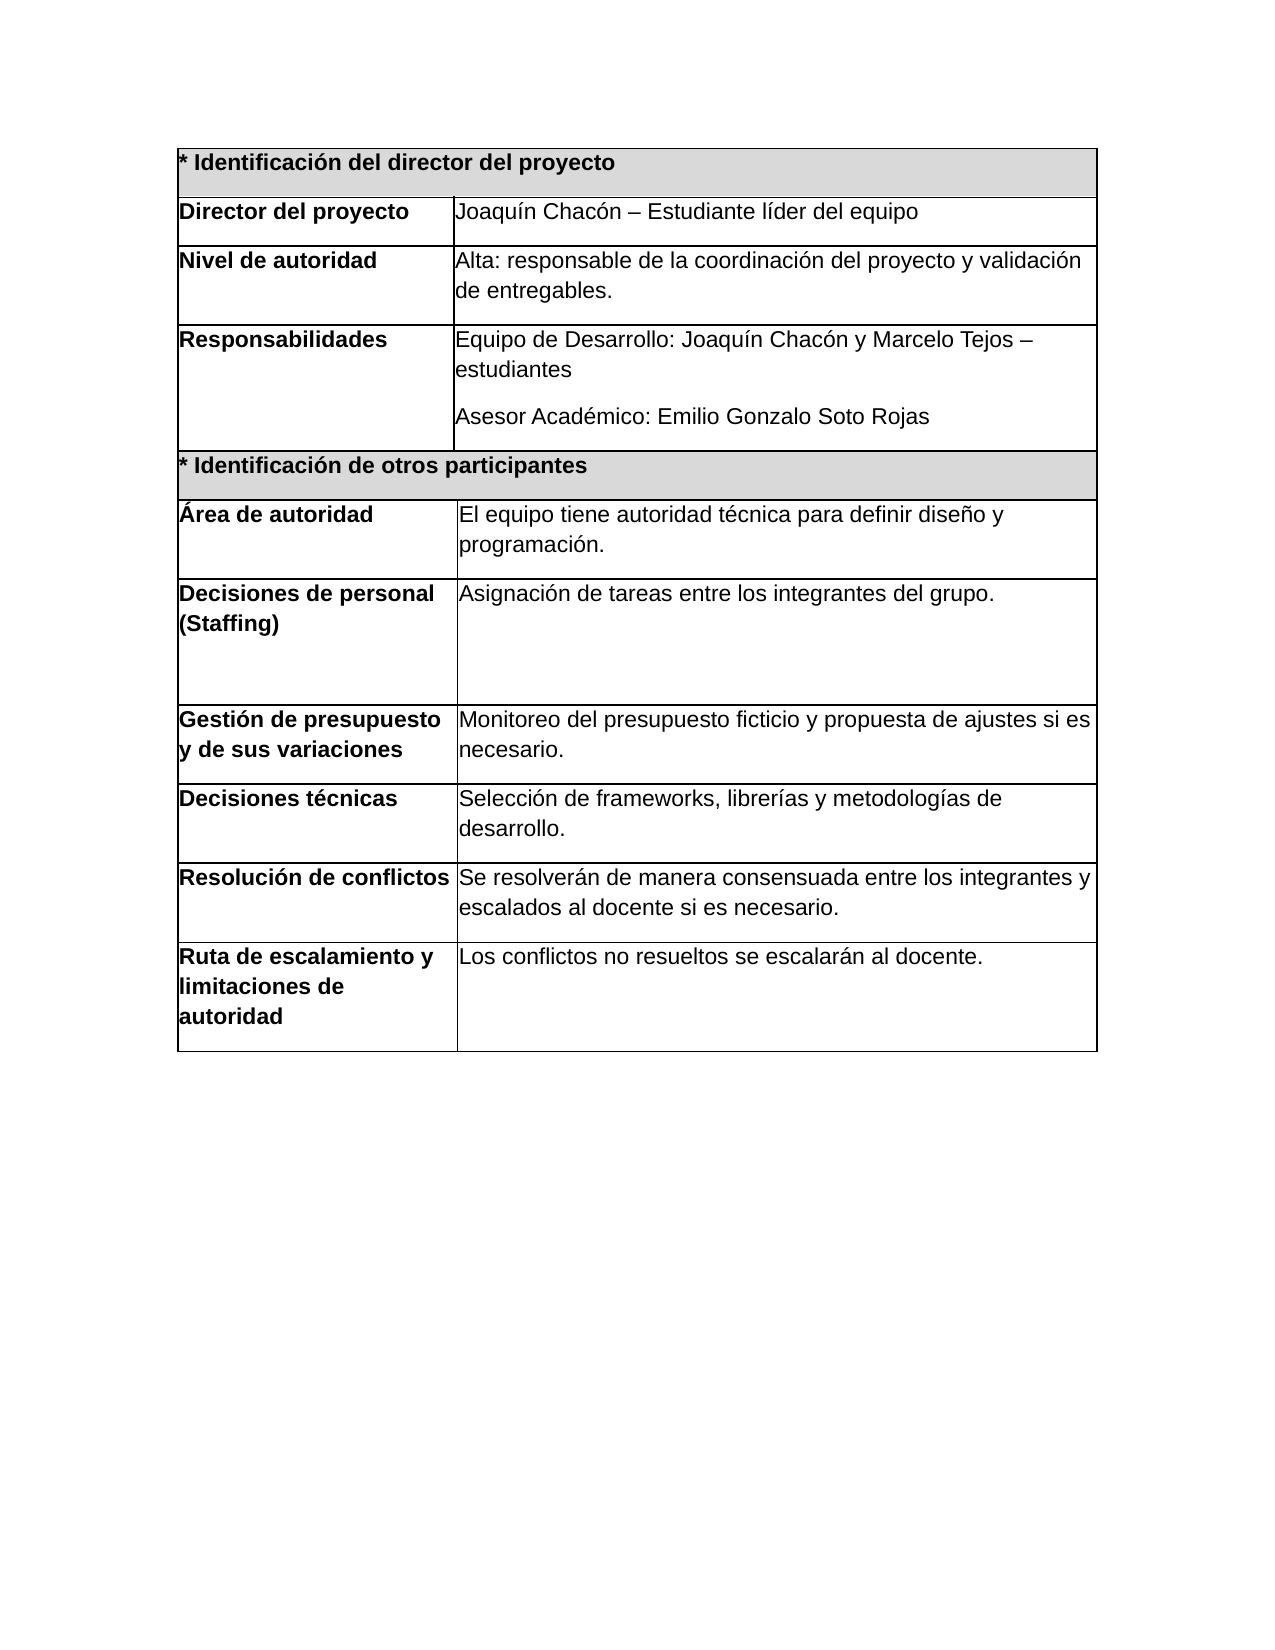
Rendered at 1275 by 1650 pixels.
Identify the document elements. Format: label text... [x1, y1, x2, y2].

table_cell Gestión de presupuesto y de sus variaciones [179, 706, 457, 783]
table_cell El equipo tiene autoridad técnica para definir diseño y programación. [458, 501, 1096, 578]
table_cell * Identificación de otros participantes [179, 452, 1096, 499]
table_cell Se resolverán de manera consensuada entre los integrantes y escalados al docente si es necesario. [458, 864, 1096, 941]
table_cell * Identificación del director del proyecto [179, 149, 1096, 196]
table_cell Asignación de tareas entre los integrantes del grupo. [458, 580, 1096, 704]
table_cell Responsabilidades [179, 326, 453, 450]
table_cell Joaquín Chacón – Estudiante líder del equipo [455, 198, 1096, 245]
table_cell Director del proyecto [179, 198, 453, 245]
table_cell Monitoreo del presupuesto ficticio y propuesta de ajustes si es necesario. [458, 706, 1096, 783]
table_cell Decisiones técnicas [179, 785, 457, 862]
table_cell Decisiones de personal (Staffing) [179, 580, 457, 704]
table_cell Área de autoridad [179, 501, 457, 578]
table_cell Nivel de autoridad [179, 247, 453, 324]
table_cell Equipo de Desarrollo: Joaquín Chacón y Marcelo Tejos – estudiantes Asesor Académico: Emilio Gonzalo Soto Rojas [455, 326, 1096, 450]
table_cell Alta: responsable de la coordinación del proyecto y validación de entregables. [455, 247, 1096, 324]
table_cell Resolución de conflictos [179, 864, 457, 941]
table_cell Selección de frameworks, librerías y metodologías de desarrollo. [458, 785, 1096, 862]
table_cell Ruta de escalamiento y limitaciones de autoridad [179, 943, 457, 1051]
table_cell Los conflictos no resueltos se escalarán al docente. [458, 943, 1096, 1051]
